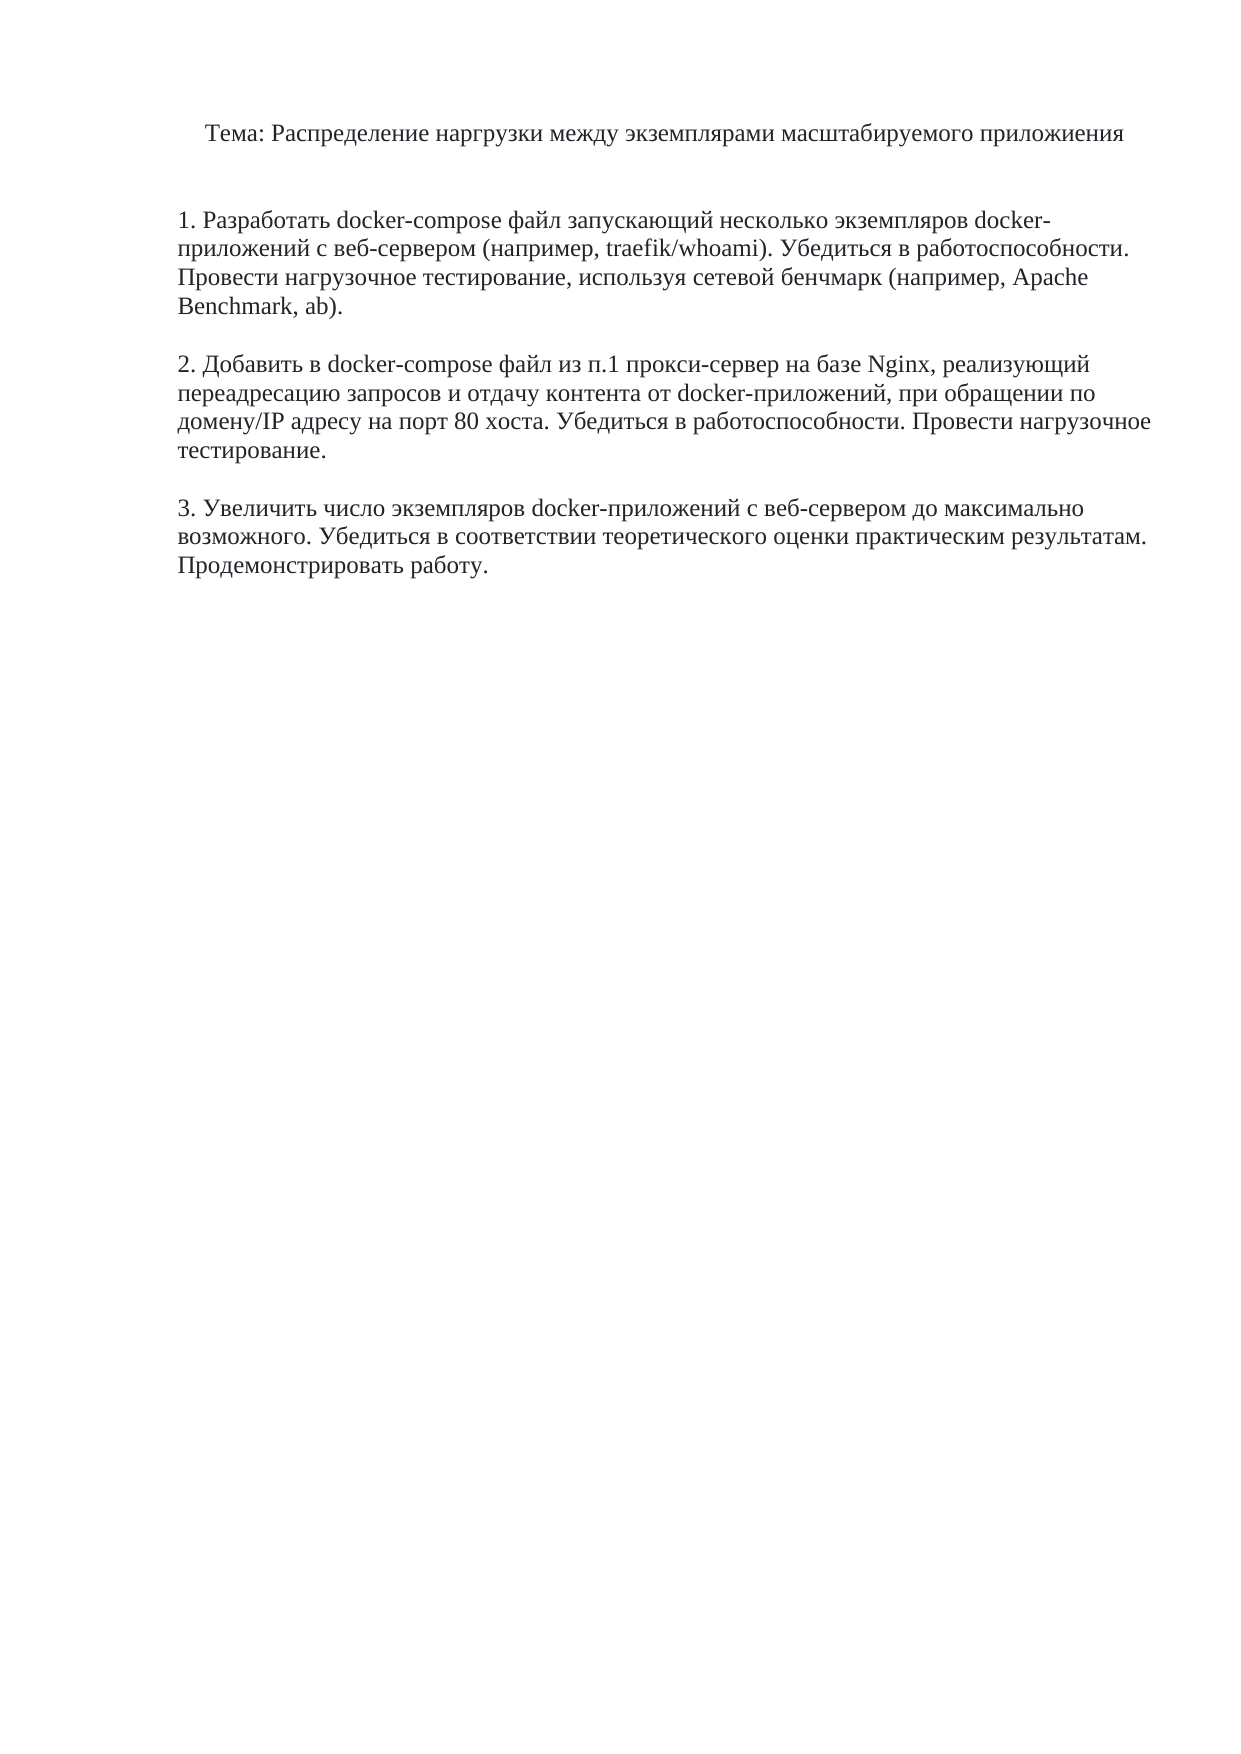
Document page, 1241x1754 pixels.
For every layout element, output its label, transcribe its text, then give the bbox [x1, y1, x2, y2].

text 2. Добавить в docker-compose файл из п.1 прокси-сервер на базе Nginx, реализующий переадресацию запросов и отдачу контента от docker-приложений, при обращении по домену/IP адресу на порт 80 хоста. Убедиться в работоспособности. Провести нагрузочное тестирование. 3. Увеличить число экземпляров docker-приложений с веб-сервером до максимально возможного. Убедиться в соответствии теоретического оценки практическим результатам. Продемонстрировать работу. [177, 349, 1152, 579]
text Тема: Распределение наргрузки между экземплярами масштабируемого приложиения [177, 118, 1152, 176]
text 1. Разработать docker-compose файл запускающий несколько экземпляров docker-приложений с веб-сервером (например, traefik/whoami). Убедиться в работоспособности. Провести нагрузочное тестирование, используя сетевой бенчмарк (например, Apache Benchmark, ab). [177, 205, 1152, 320]
